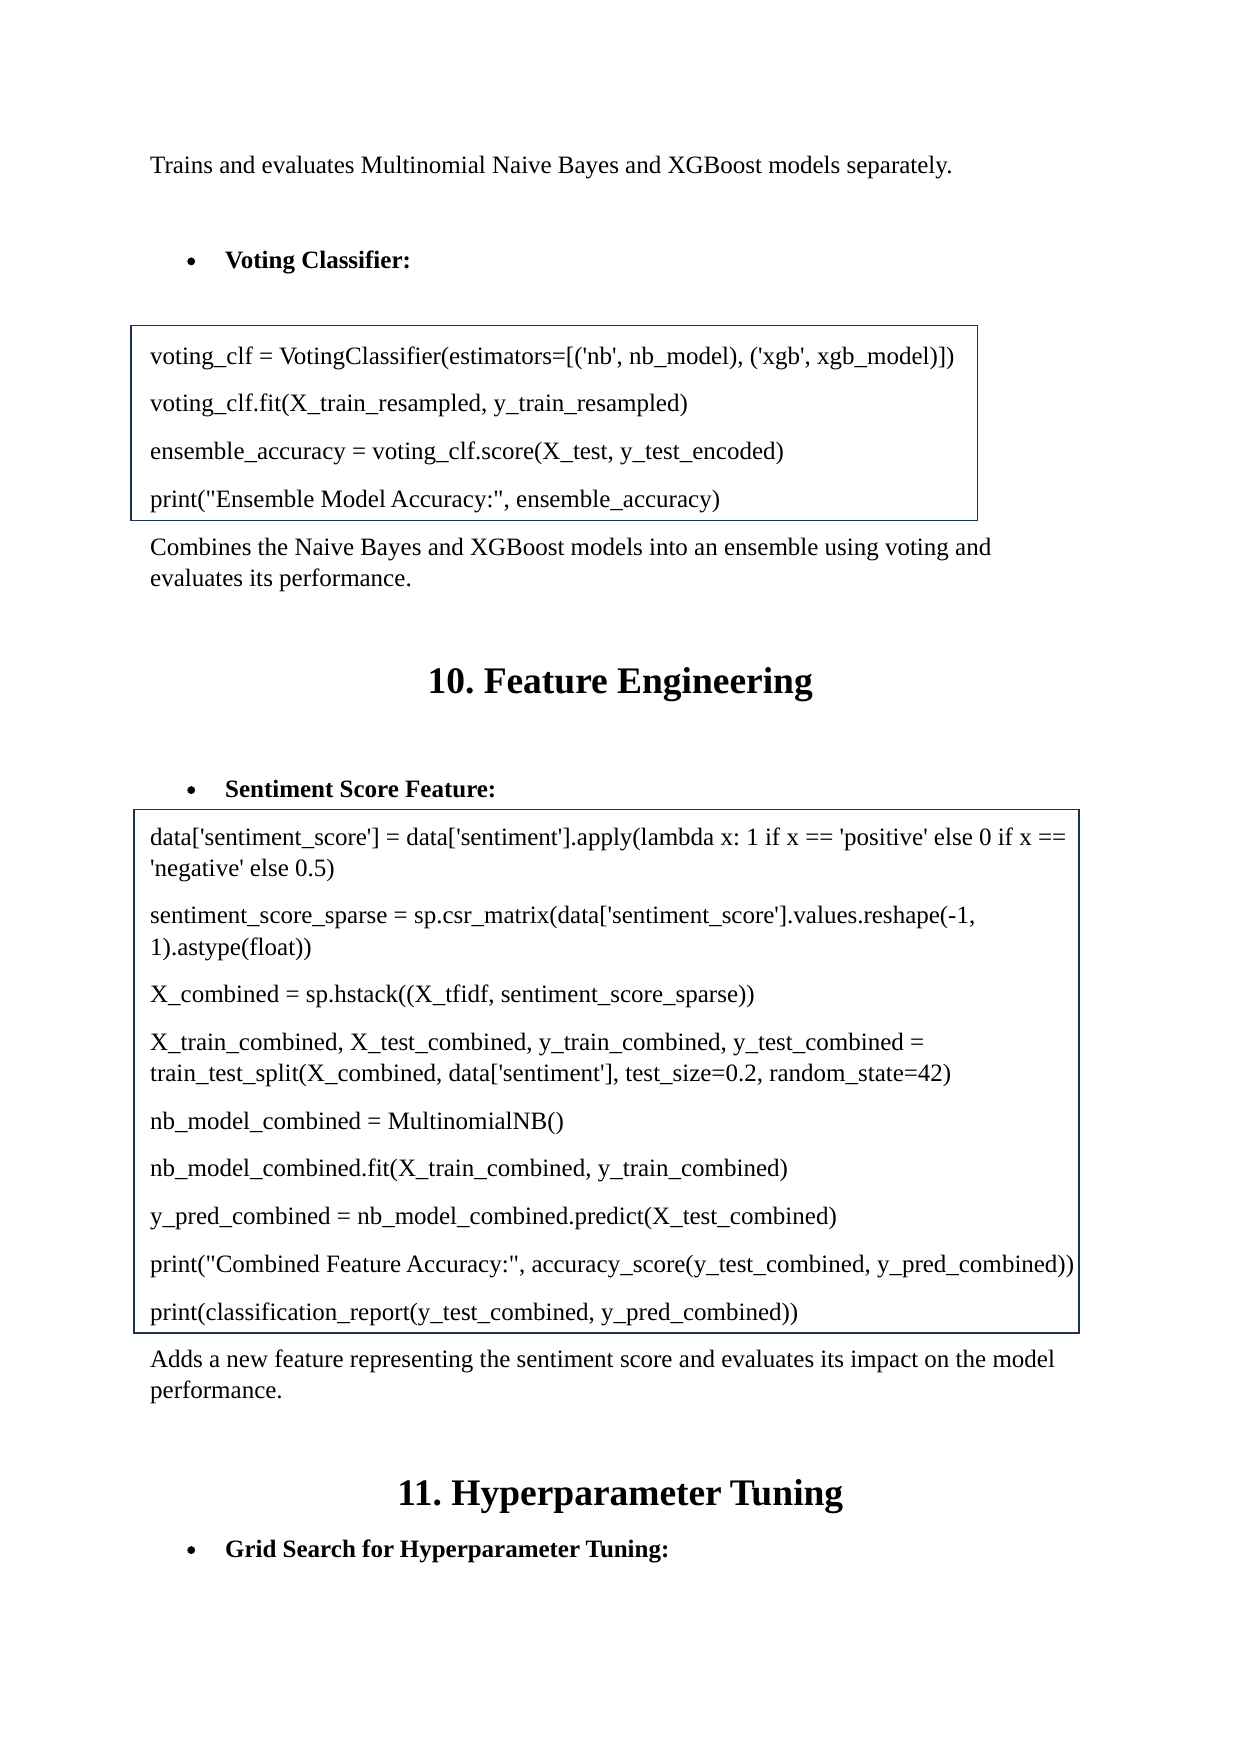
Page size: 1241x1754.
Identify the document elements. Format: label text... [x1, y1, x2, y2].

text voting_clf.fit(X_train_resampled, y_train_resampled) [150, 388, 1090, 417]
text Combines the Naive Bayes and XGBoost models into an ensemble using voting and evaluates its performance. [150, 532, 1090, 591]
text 11. Hyperparameter Tuning [150, 1471, 1090, 1514]
text voting_clf = VotingClassifier(estimators=[('nb', nb_model), ('xgb', xgb_model)]) [150, 341, 1090, 369]
text print("Combined Feature Accuracy:", accuracy_score(y_test_combined, y_pred_combined)) [150, 1249, 1090, 1278]
text print("Ensemble Model Accuracy:", ensemble_accuracy) [150, 484, 1090, 513]
text Adds a new feature representing the sentiment score and evaluates its impact on the model performance. [150, 1344, 1090, 1404]
text sentiment_score_sparse = sp.csr_matrix(data['sentiment_score'].values.reshape(-1, 1).astype(float)) [150, 901, 1090, 960]
text X_combined = sp.hstack((X_tfidf, sentiment_score_sparse)) [150, 979, 1090, 1008]
text print(classification_report(y_test_combined, y_pred_combined)) [150, 1297, 1090, 1325]
text y_pred_combined = nb_model_combined.predict(X_test_combined) [150, 1201, 1090, 1230]
list Voting Classifier: [187, 245, 1090, 274]
text nb_model_combined.fit(X_train_combined, y_train_combined) [150, 1153, 1090, 1182]
text X_train_combined, X_test_combined, y_train_combined, y_test_combined = train_test_split(X_combined, data['sentiment'], test_size=0.2, random_state=42) [150, 1027, 1090, 1087]
list Sentiment Score Feature: [187, 774, 1090, 803]
text ensemble_accuracy = voting_clf.score(X_test, y_test_encoded) [150, 436, 1090, 465]
text Trains and evaluates Multinomial Naive Bayes and XGBoost models separately. [150, 150, 1090, 179]
text nb_model_combined = MultinomialNB() [150, 1106, 1090, 1134]
list Grid Search for Hyperparameter Tuning: [187, 1534, 1090, 1563]
text 10. Feature Engineering [150, 658, 1090, 701]
text data['sentiment_score'] = data['sentiment'].apply(lambda x: 1 if x == 'positive' else 0 if x == 'negative' else 0.5) [150, 822, 1090, 882]
